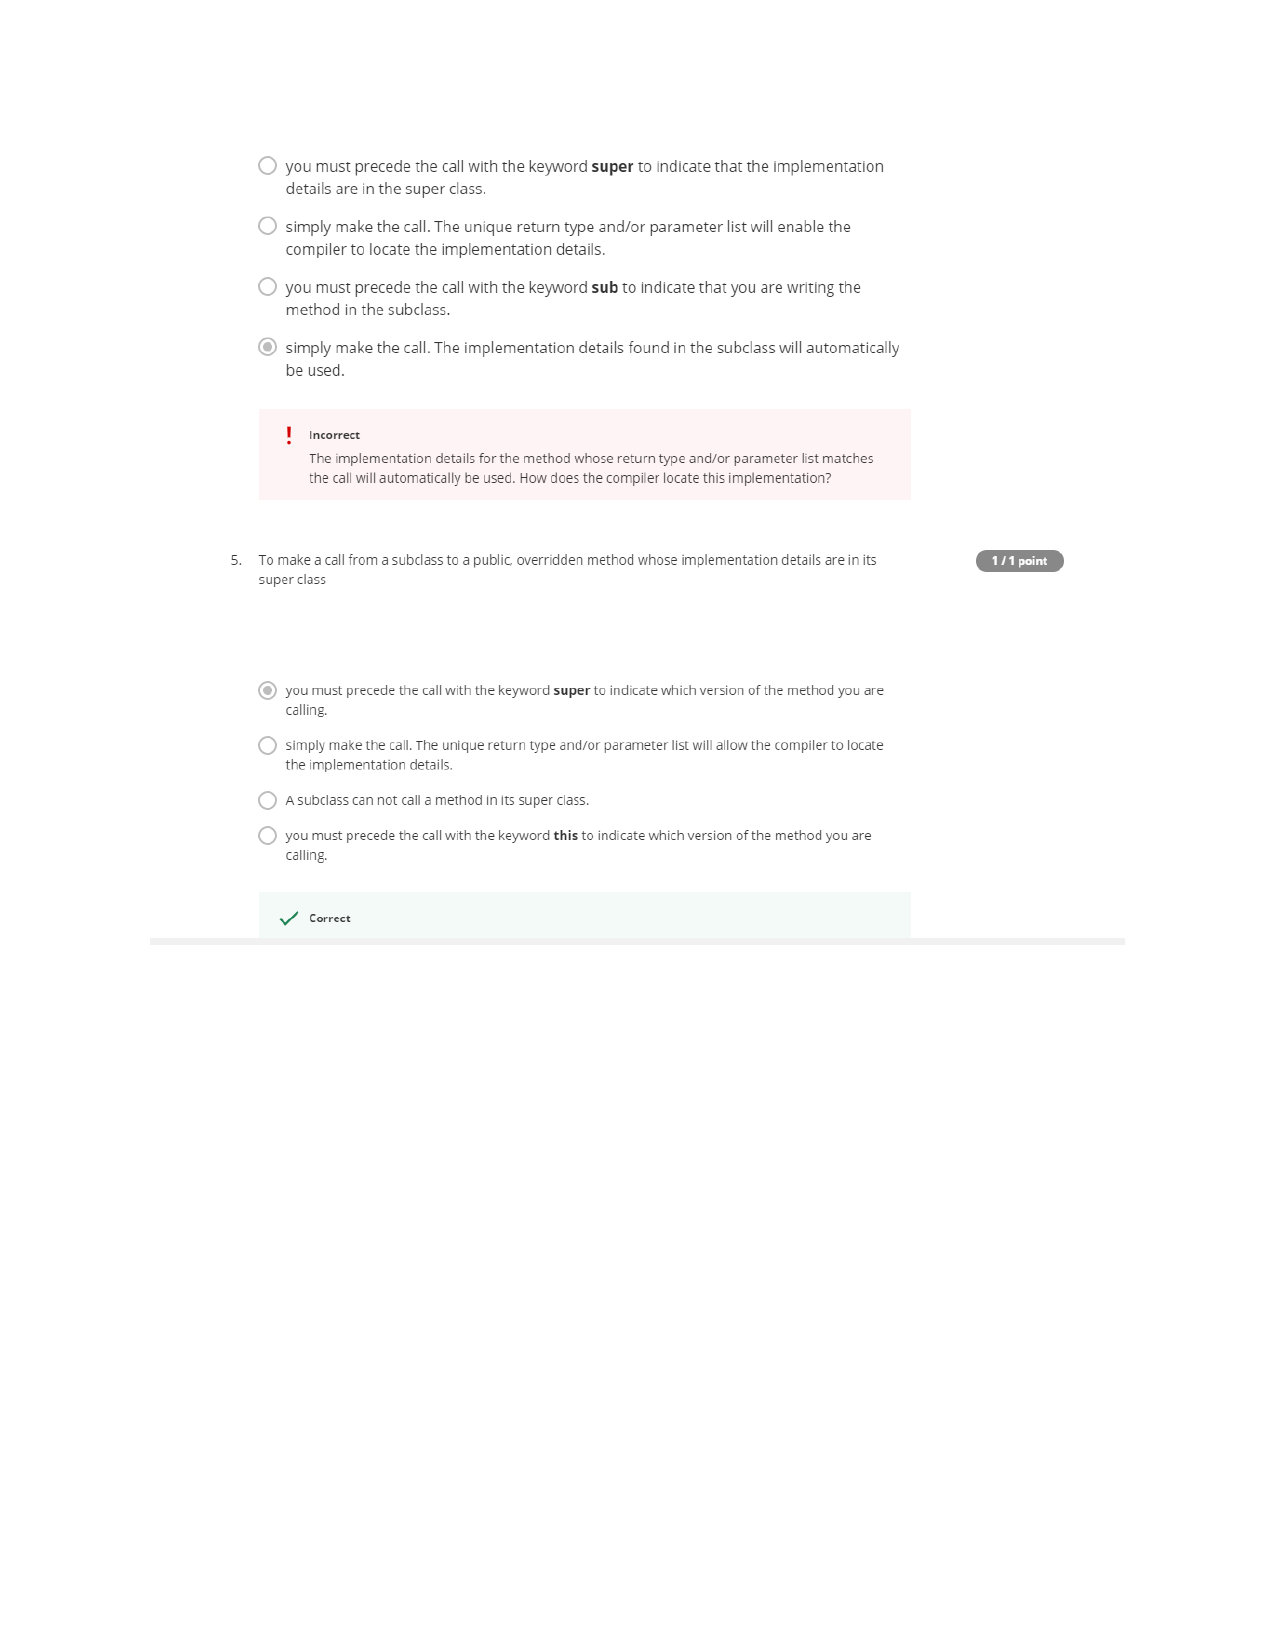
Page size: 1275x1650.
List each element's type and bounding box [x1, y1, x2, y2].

picture [150, 150, 1125, 945]
